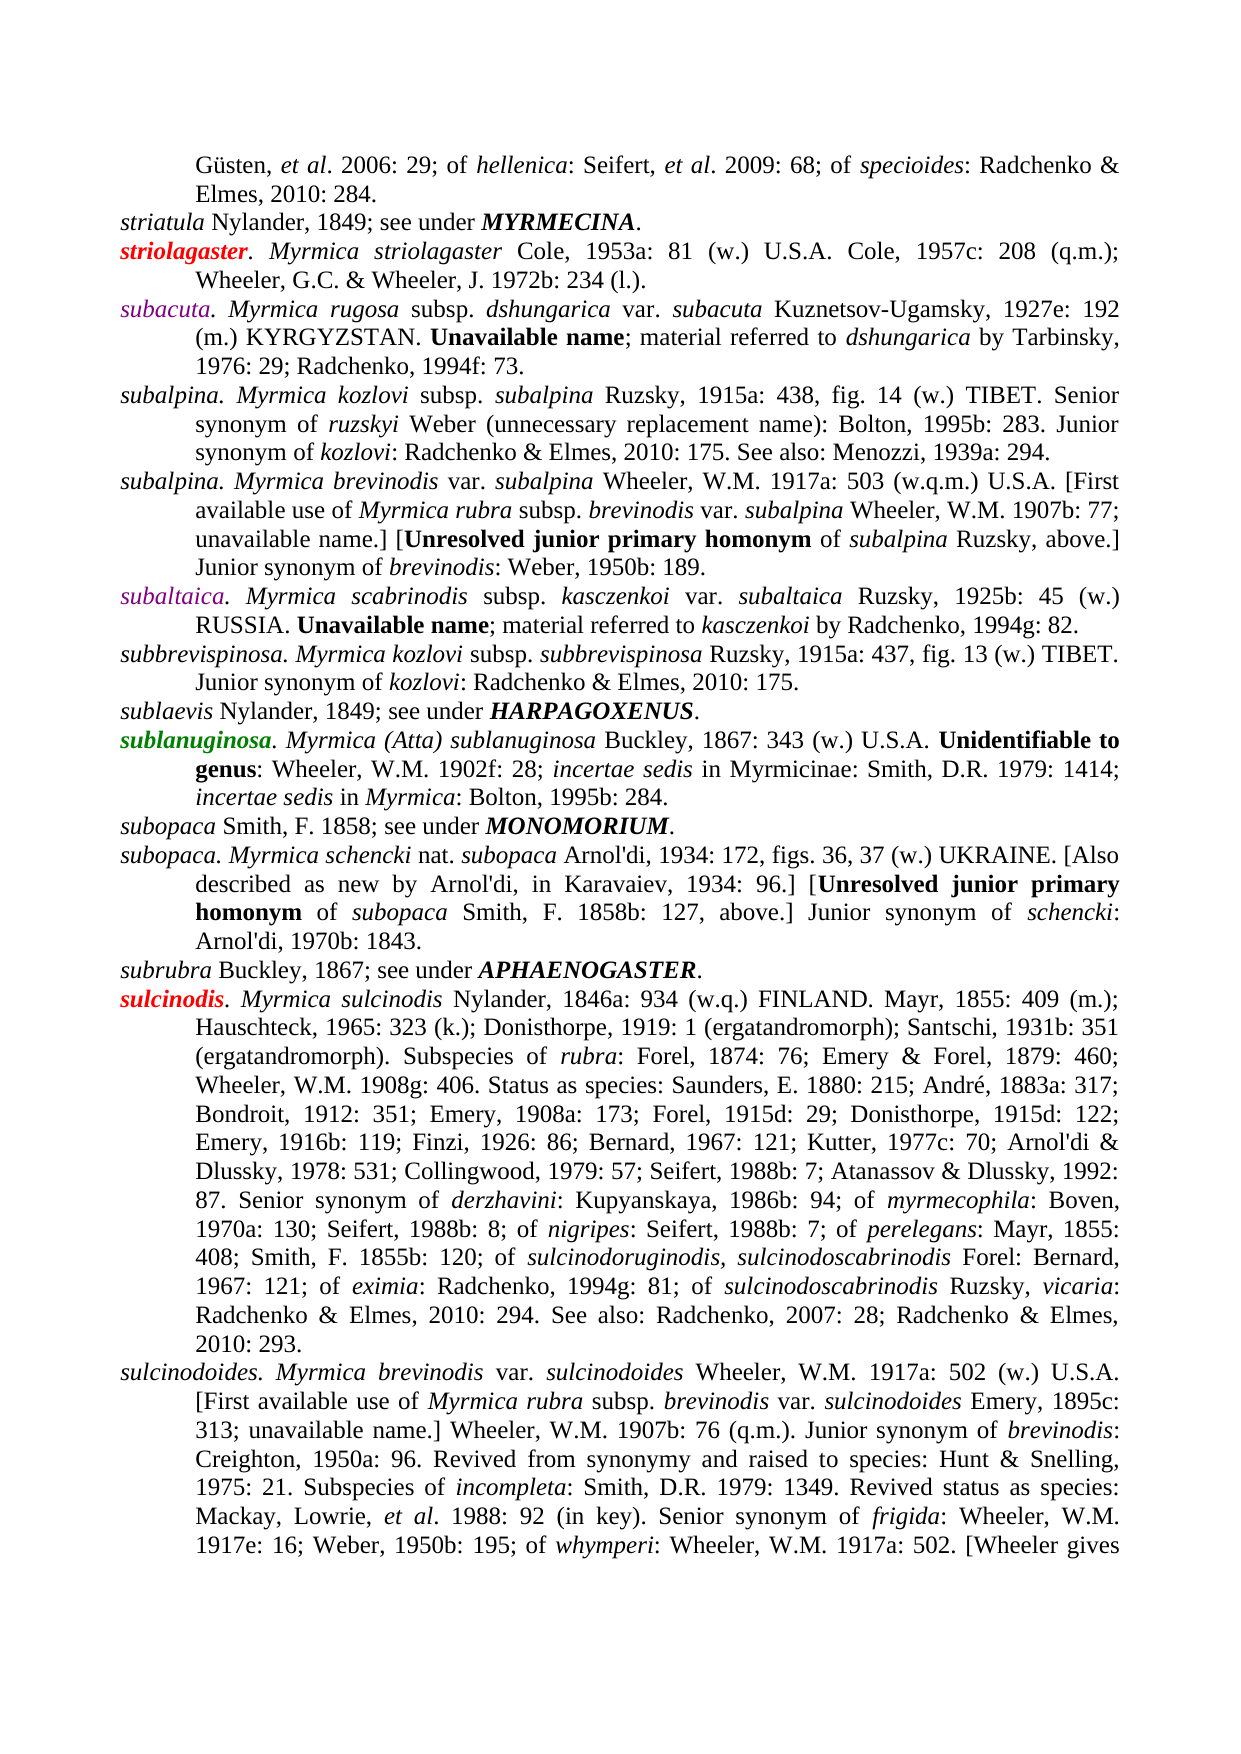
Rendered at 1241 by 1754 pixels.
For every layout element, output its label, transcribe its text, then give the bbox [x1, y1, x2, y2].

text subalpina. Myrmica brevinodis var. subalpina Wheeler, W.M. 1917a: 503 (w.q.m.) U.S.A. [First available use of Myrmica rubra subsp. brevinodis var. subalpina Wheeler, W.M. 1907b: 77; unavailable name.] [Unresolved junior primary homonym of subalpina Ruzsky, above.] Junior synonym of brevinodis: Weber, 1950b: 189. [120, 466, 1120, 581]
text striatula Nylander, 1849; see under MYRMECINA. [120, 207, 1120, 236]
text subrubra Buckley, 1867; see under APHAENOGASTER. [120, 955, 1120, 984]
text sulcinodis. Myrmica sulcinodis Nylander, 1846a: 934 (w.q.) FINLAND. Mayr, 1855: 409 (m.); Hauschteck, 1965: 323 (k.); Donisthorpe, 1919: 1 (ergatandromorph); Santschi, 1931b: 351 (ergatandromorph). Subspecies of rubra: Forel, 1874: 76; Emery & Forel, 1879: 460; Wheeler, W.M. 1908g: 406. Status as species: Saunders, E. 1880: 215; André, 1883a: 317; Bondroit, 1912: 351; Emery, 1908a: 173; Forel, 1915d: 29; Donisthorpe, 1915d: 122; Emery, 1916b: 119; Finzi, 1926: 86; Bernard, 1967: 121; Kutter, 1977c: 70; Arnol'di & Dlussky, 1978: 531; Collingwood, 1979: 57; Seifert, 1988b: 7; Atanassov & Dlussky, 1992: 87. Senior synonym of derzhavini: Kupyanskaya, 1986b: 94; of myrmecophila: Boven, 1970a: 130; Seifert, 1988b: 8; of nigripes: Seifert, 1988b: 7; of perelegans: Mayr, 1855: 408; Smith, F. 1855b: 120; of sulcinodoruginodis, sulcinodoscabrinodis Forel: Bernard, 1967: 121; of eximia: Radchenko, 1994g: 81; of sulcinodoscabrinodis Ruzsky, vicaria: Radchenko & Elmes, 2010: 294. See also: Radchenko, 2007: 28; Radchenko & Elmes, 2010: 293. [120, 984, 1120, 1357]
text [120, 1357, 1120, 1559]
text sublanuginosa. Myrmica (Atta) sublanuginosa Buckley, 1867: 343 (w.) U.S.A. Unidentifiable to genus: Wheeler, W.M. 1902f: 28; incertae sedis in Myrmicinae: Smith, D.R. 1979: 1414; incertae sedis in Myrmica: Bolton, 1995b: 284. [120, 725, 1120, 811]
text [120, 150, 1120, 207]
text striolagaster. Myrmica striolagaster Cole, 1953a: 81 (w.) U.S.A. Cole, 1957c: 208 (q.m.); Wheeler, G.C. & Wheeler, J. 1972b: 234 (l.). [120, 236, 1120, 294]
text subacuta. Myrmica rugosa subsp. dshungarica var. subacuta Kuznetsov-Ugamsky, 1927e: 192 (m.) KYRGYZSTAN. Unavailable name; material referred to dshungarica by Tarbinsky, 1976: 29; Radchenko, 1994f: 73. [120, 294, 1120, 380]
text subopaca Smith, F. 1858; see under MONOMORIUM. [120, 811, 1120, 840]
text subbrevispinosa. Myrmica kozlovi subsp. subbrevispinosa Ruzsky, 1915a: 437, fig. 13 (w.) TIBET. Junior synonym of kozlovi: Radchenko & Elmes, 2010: 175. [120, 639, 1120, 696]
text subalpina. Myrmica kozlovi subsp. subalpina Ruzsky, 1915a: 438, fig. 14 (w.) TIBET. Senior synonym of ruzskyi Weber (unnecessary replacement name): Bolton, 1995b: 283. Junior synonym of kozlovi: Radchenko & Elmes, 2010: 175. See also: Menozzi, 1939a: 294. [120, 380, 1120, 466]
text subopaca. Myrmica schencki nat. subopaca Arnol'di, 1934: 172, figs. 36, 37 (w.) UKRAINE. [Also described as new by Arnol'di, in Karavaiev, 1934: 96.] [Unresolved junior primary homonym of subopaca Smith, F. 1858b: 127, above.] Junior synonym of schencki: Arnol'di, 1970b: 1843. [120, 840, 1120, 955]
text subaltaica. Myrmica scabrinodis subsp. kasczenkoi var. subaltaica Ruzsky, 1925b: 45 (w.) RUSSIA. Unavailable name; material referred to kasczenkoi by Radchenko, 1994g: 82. [120, 581, 1120, 639]
text sublaevis Nylander, 1849; see under HARPAGOXENUS. [120, 696, 1120, 725]
